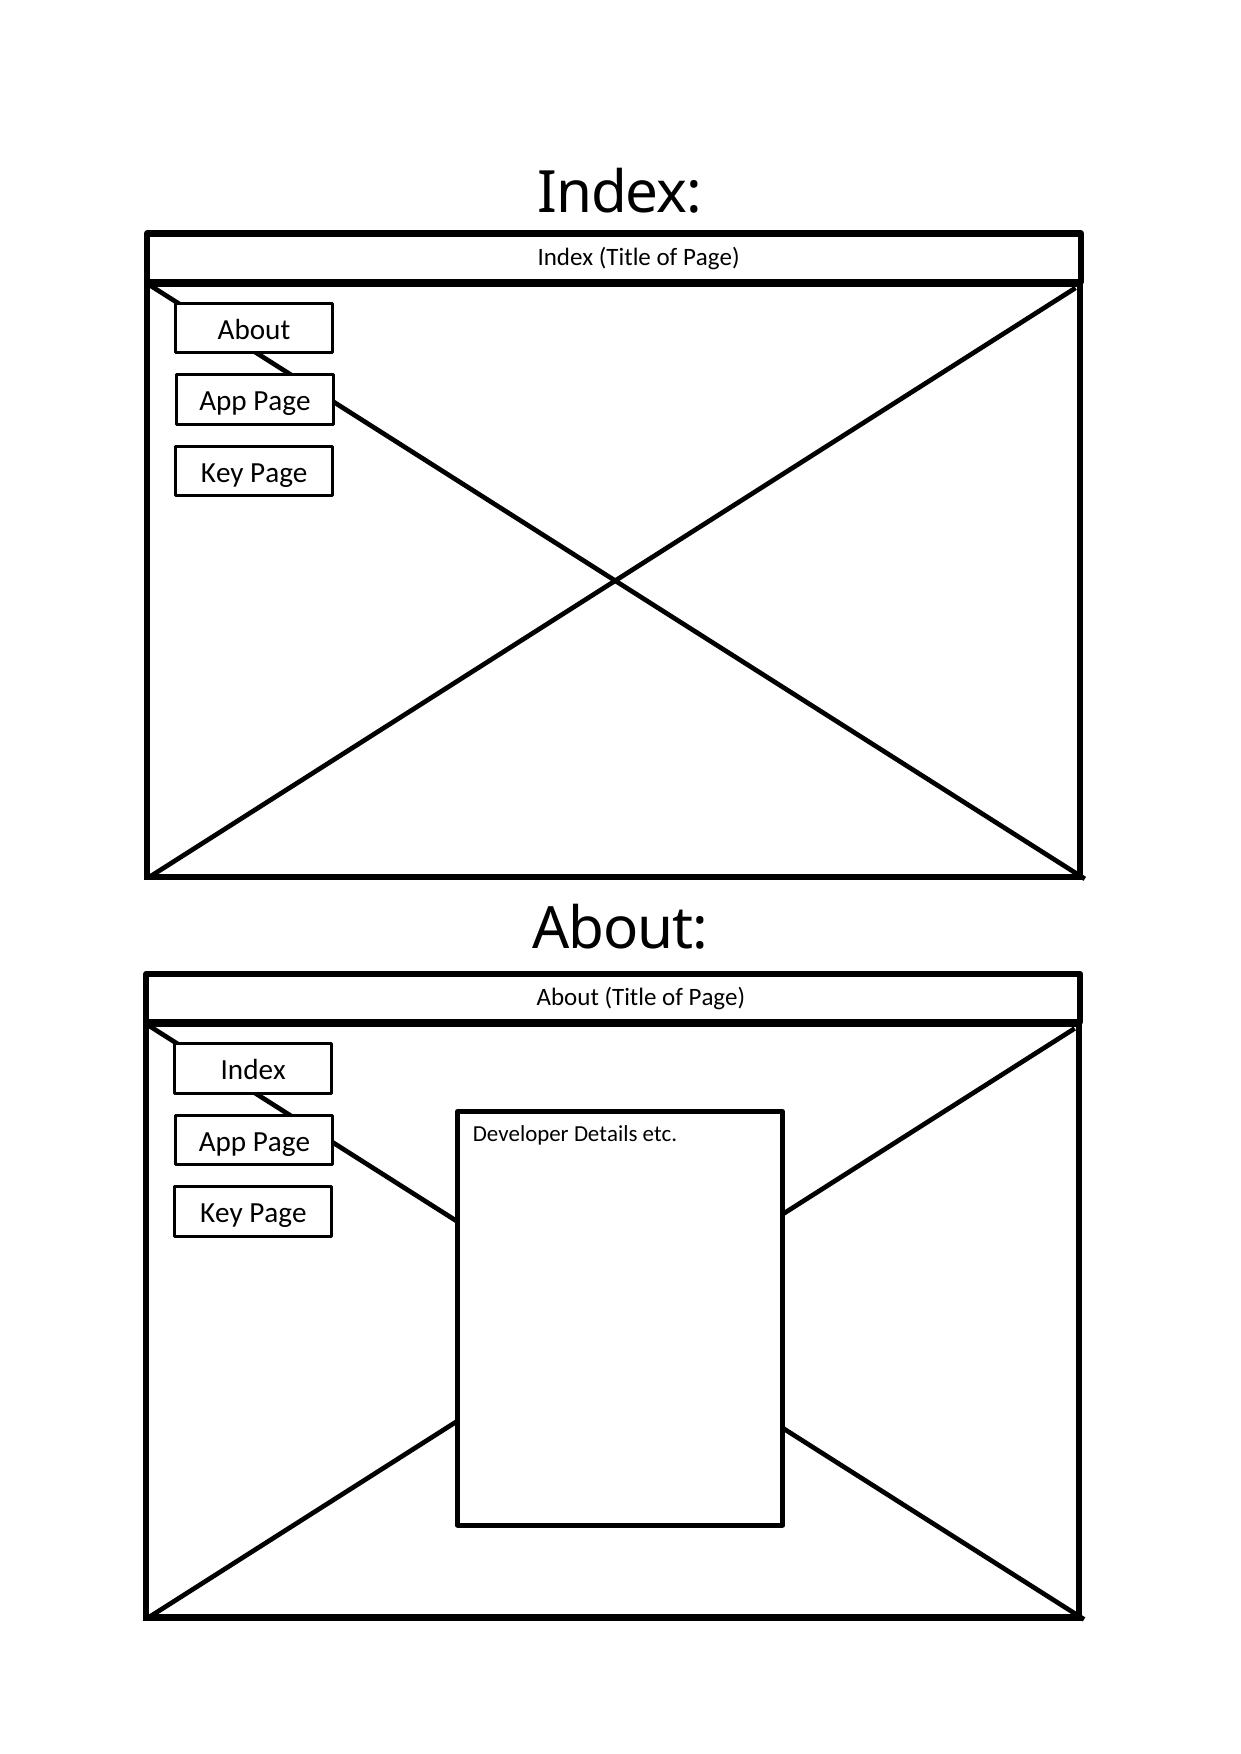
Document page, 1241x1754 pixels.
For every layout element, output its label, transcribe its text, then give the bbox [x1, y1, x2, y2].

title Index: [150, 150, 1090, 229]
text About: [150, 886, 1090, 965]
